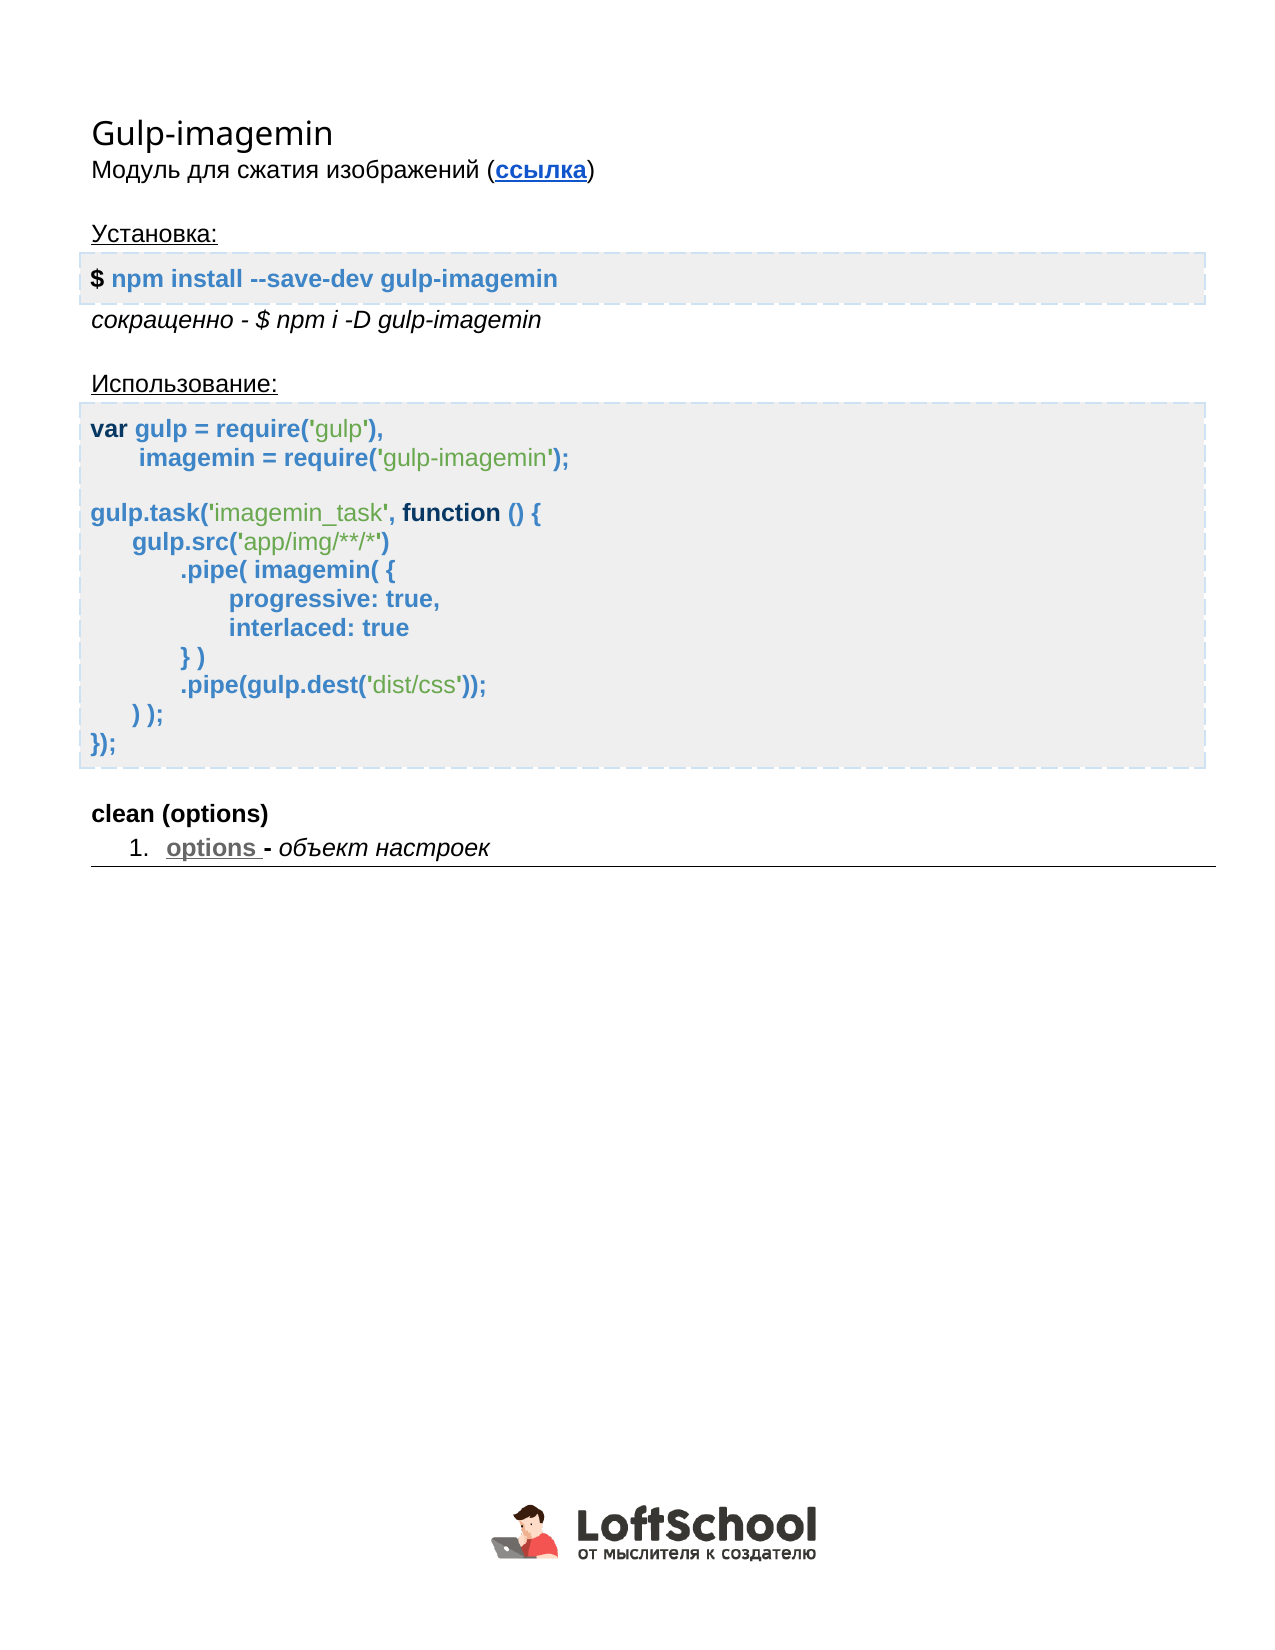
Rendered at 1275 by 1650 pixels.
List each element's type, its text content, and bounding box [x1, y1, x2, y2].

text clean (options) [91, 799, 1216, 828]
picture [480, 1492, 827, 1572]
text сокращенно - $ npm i -D gulp-imagemin [91, 305, 1216, 334]
text Использование: [91, 369, 1216, 397]
table_header var gulp = require('gulp'), imagemin = require('gulp-imagemin'); gulp.task('imagemin_task', function () { gulp.src('app/img/**/*') .pipe( imagemin( { progressive: true, interlaced: true } ) .pipe(gulp.dest('dist/css')); ) ); }); [80, 402, 1204, 767]
table_header $ npm install --save-dev gulp-imagemin [80, 252, 1204, 303]
list options - объект настроек [128, 832, 1216, 861]
text Установка: [91, 219, 1216, 247]
subtitle Gulp-imagemin [91, 110, 1216, 155]
text Модуль для сжатия изображений (ссылка) [91, 155, 1216, 184]
